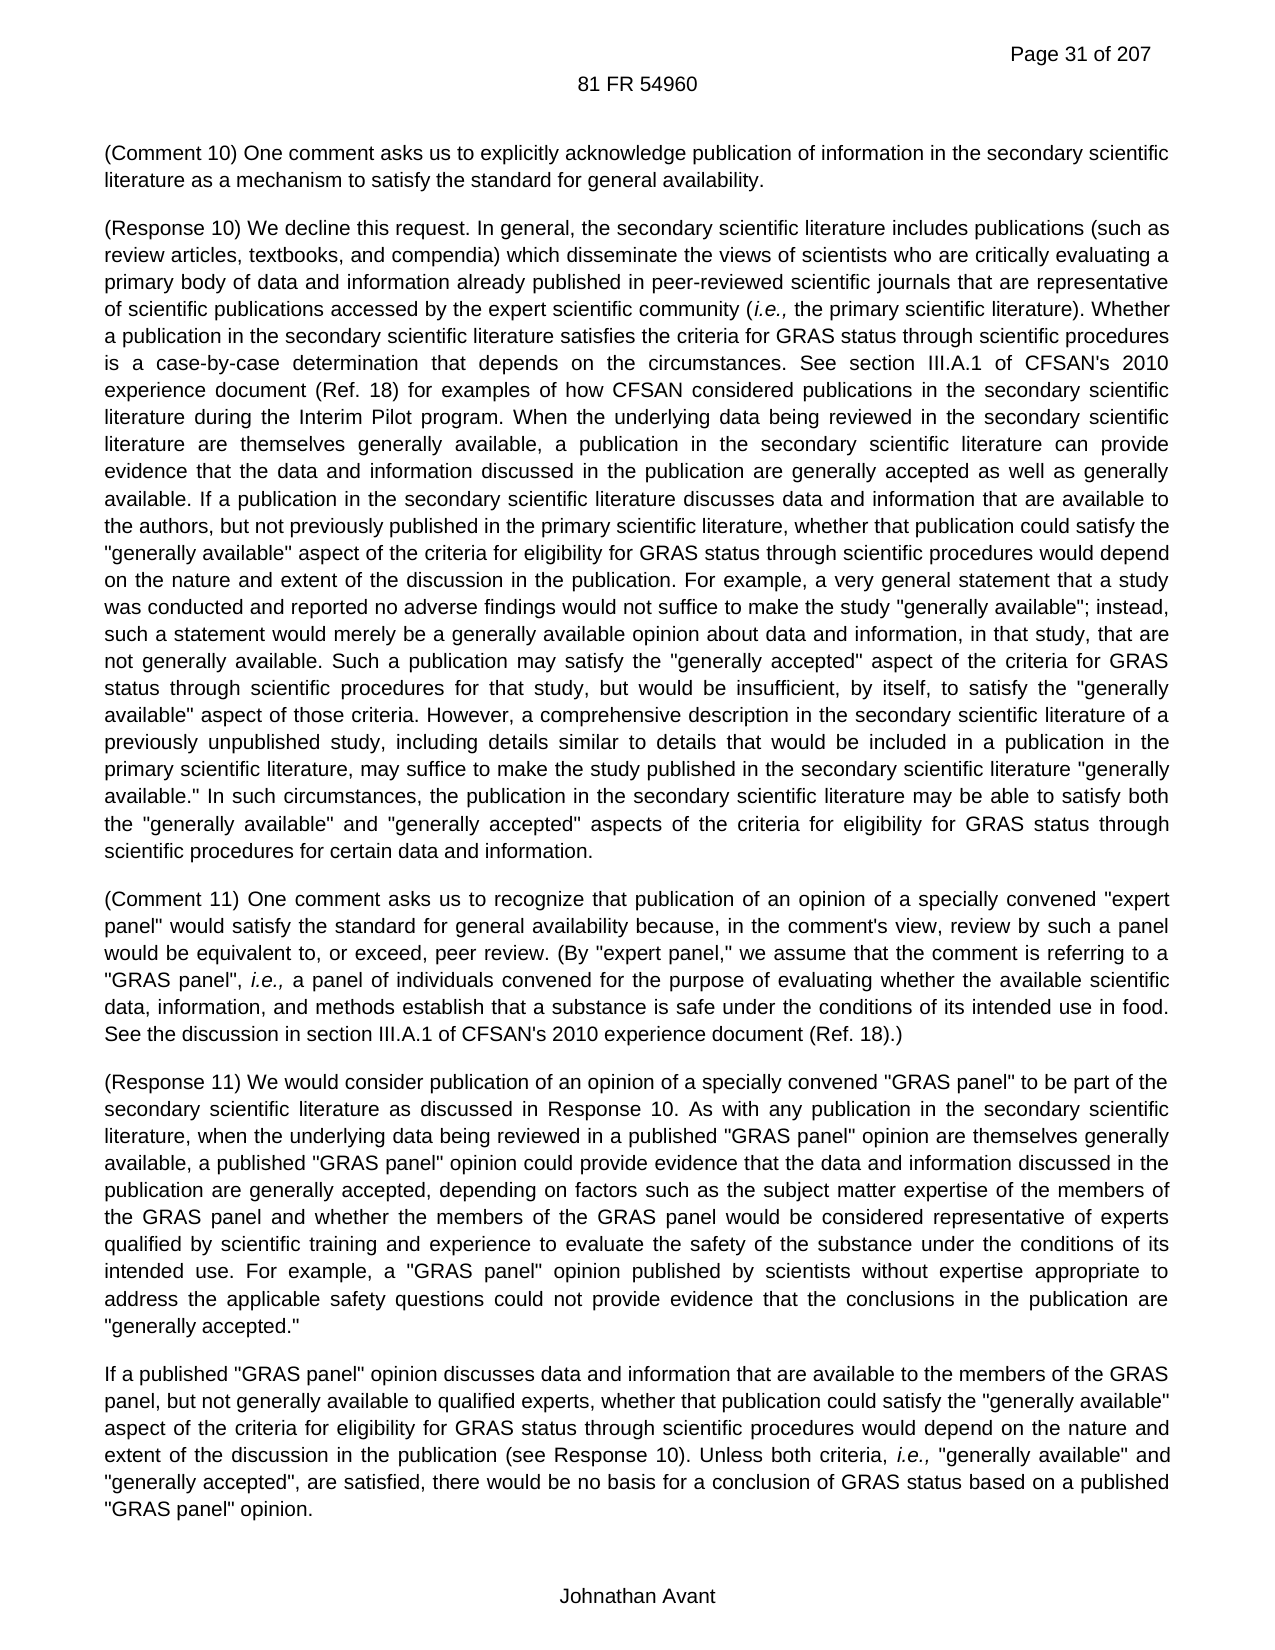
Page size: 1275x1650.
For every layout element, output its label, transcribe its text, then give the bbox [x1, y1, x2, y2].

text If a published "GRAS panel" opinion discusses data and information that are available to the members of the GRAS panel, but not generally available to qualified experts, whether that publication could satisfy the "generally available" aspect of the criteria for eligibility for GRAS status through scientific procedures would depend on the nature and extent of the discussion in the publication (see Response 10). Unless both criteria, i.e., "generally available" and "generally accepted", are satisfied, there would be no basis for a conclusion of GRAS status based on a published "GRAS panel" opinion. [104, 1358, 1171, 1521]
text (Comment 11) One comment asks us to recognize that publication of an opinion of a specially convened "expert panel" would satisfy the standard for general availability because, in the comment's view, review by such a panel would be equivalent to, or exceed, peer review. (By "expert panel," we assume that the comment is referring to a "GRAS panel", i.e., a panel of individuals convened for the purpose of evaluating whether the available scientific data, information, and methods establish that a substance is safe under the conditions of its intended use in food. See the discussion in section III.A.1 of CFSAN's 2010 experience document (Ref. 18).) [104, 883, 1171, 1046]
text (Response 11) We would consider publication of an opinion of a specially convened "GRAS panel" to be part of the secondary scientific literature as discussed in Response 10. As with any publication in the secondary scientific literature, when the underlying data being reviewed in a published "GRAS panel" opinion are themselves generally available, a published "GRAS panel" opinion could provide evidence that the data and information discussed in the publication are generally accepted, depending on factors such as the subject matter expertise of the members of the GRAS panel and whether the members of the GRAS panel would be considered representative of experts qualified by scientific training and experience to evaluate the safety of the substance under the conditions of its intended use. For example, a "GRAS panel" opinion published by scientists without expertise appropriate to address the applicable safety questions could not provide evidence that the conclusions in the publication are "generally accepted." [104, 1067, 1171, 1337]
text (Comment 10) One comment asks us to explicitly acknowledge publication of information in the secondary scientific literature as a mechanism to satisfy the standard for general availability. [104, 137, 1171, 192]
text (Response 10) We decline this request. In general, the secondary scientific literature includes publications (such as review articles, textbooks, and compendia) which disseminate the views of scientists who are critically evaluating a primary body of data and information already published in peer-reviewed scientific journals that are representative of scientific publications accessed by the expert scientific community (i.e., the primary scientific literature). Whether a publication in the secondary scientific literature satisfies the criteria for GRAS status through scientific procedures is a case-by-case determination that depends on the circumstances. See section III.A.1 of CFSAN's 2010 experience document (Ref. 18) for examples of how CFSAN considered publications in the secondary scientific literature during the Interim Pilot program. When the underlying data being reviewed in the secondary scientific literature are themselves generally available, a publication in the secondary scientific literature can provide evidence that the data and information discussed in the publication are generally accepted as well as generally available. If a publication in the secondary scientific literature discusses data and information that are available to the authors, but not previously published in the primary scientific literature, whether that publication could satisfy the "generally available" aspect of the criteria for eligibility for GRAS status through scientific procedures would depend on the nature and extent of the discussion in the publication. For example, a very general statement that a study was conducted and reported no adverse findings would not suffice to make the study "generally available"; instead, such a statement would merely be a generally available opinion about data and information, in that study, that are not generally available. Such a publication may satisfy the "generally accepted" aspect of the criteria for GRAS status through scientific procedures for that study, but would be insufficient, by itself, to satisfy the "generally available" aspect of those criteria. However, a comprehensive description in the secondary scientific literature of a previously unpublished study, including details similar to details that would be included in a publication in the primary scientific literature, may suffice to make the study published in the secondary scientific literature "generally available." In such circumstances, the publication in the secondary scientific literature may be able to satisfy both the "generally available" and "generally accepted" aspects of the criteria for eligibility for GRAS status through scientific procedures for certain data and information. [104, 212, 1171, 862]
